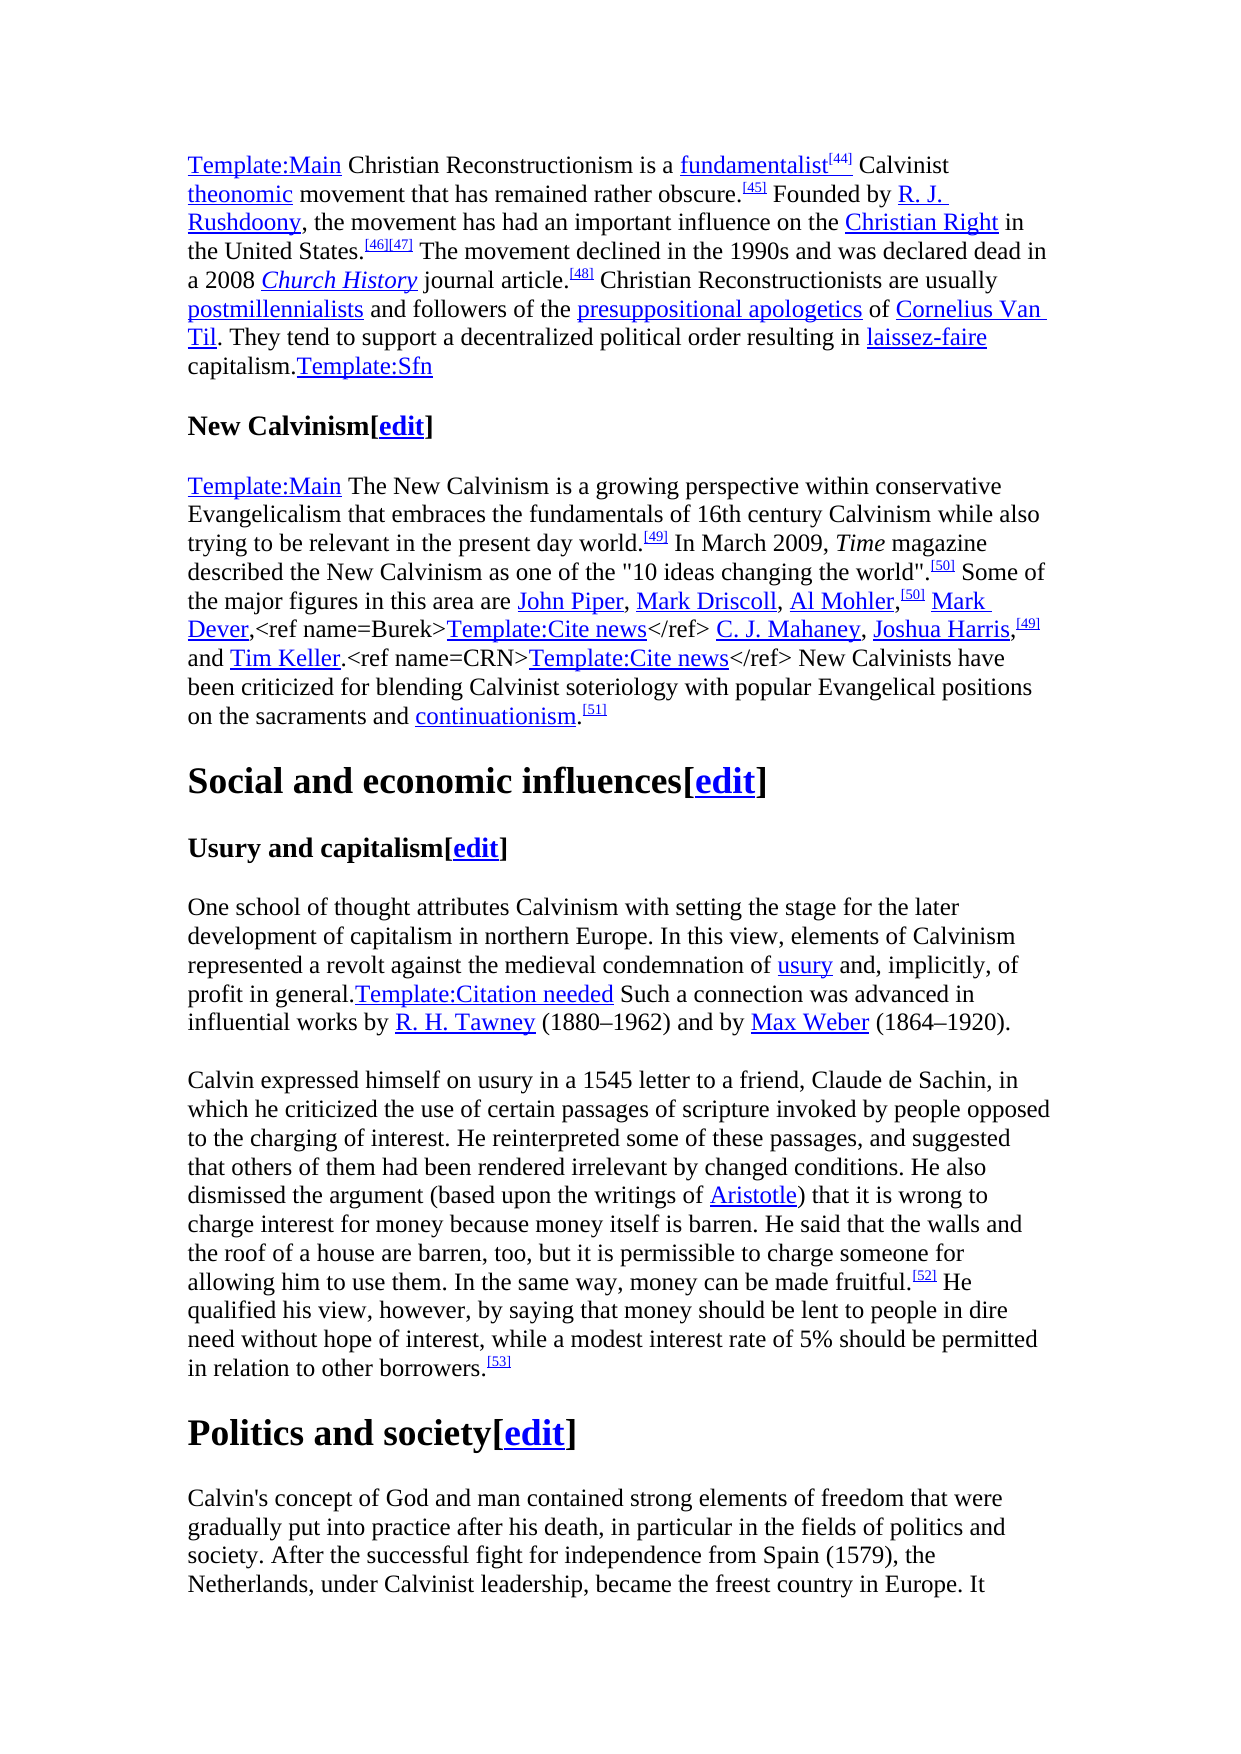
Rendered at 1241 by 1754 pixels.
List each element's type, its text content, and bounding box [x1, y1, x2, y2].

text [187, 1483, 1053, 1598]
subtitle Social and economic influences[edit] [187, 759, 1053, 802]
subtitle Politics and society[edit] [187, 1411, 1053, 1454]
text Template:Main Christian Reconstructionism is a fundamentalist[44] Calvinist theonomic movement that has remained rather obscure.[45] Founded by R. J. Rushdoony, the movement has had an important influence on the Christian Right in the United States.[46][47] The movement declined in the 1990s and was declared dead in a 2008 Church History journal article.[48] Christian Reconstructionists are usually postmillennialists and followers of the presuppositional apologetics of Cornelius Van Til. They tend to support a decentralized political order resulting in laissez-faire capitalism.Template:Sfn [187, 150, 1053, 380]
subtitle Usury and capitalism[edit] [187, 831, 1053, 863]
text Template:Main The New Calvinism is a growing perspective within conservative Evangelicalism that embraces the fundamentals of 16th century Calvinism while also trying to be relevant in the present day world.[49] In March 2009, Time magazine described the New Calvinism as one of the "10 ideas changing the world".[50] Some of the major figures in this area are John Piper, Mark Driscoll, Al Mohler,[50] Mark Dever,<ref name=Burek>Template:Cite news</ref> C. J. Mahaney, Joshua Harris,[49] and Tim Keller.<ref name=CRN>Template:Cite news</ref> New Calvinists have been criticized for blending Calvinist soteriology with popular Evangelical positions on the sacraments and continuationism.[51] [187, 471, 1053, 729]
subtitle New Calvinism[edit] [187, 409, 1053, 442]
text One school of thought attributes Calvinism with setting the stage for the later development of capitalism in northern Europe. In this view, elements of Calvinism represented a revolt against the medieval condemnation of usury and, implicitly, of profit in general.Template:Citation needed Such a connection was advanced in influential works by R. H. Tawney (1880–1962) and by Max Weber (1864–1920). [187, 892, 1053, 1036]
text Calvin expressed himself on usury in a 1545 letter to a friend, Claude de Sachin, in which he criticized the use of certain passages of scripture invoked by people opposed to the charging of interest. He reinterpreted some of these passages, and suggested that others of them had been rendered irrelevant by changed conditions. He also dismissed the argument (based upon the writings of Aristotle) that it is wrong to charge interest for money because money itself is barren. He said that the walls and the roof of a house are barren, too, but it is permissible to charge someone for allowing him to use them. In the same way, money can be made fruitful.[52] He qualified his view, however, by saying that money should be lent to people in dire need without hope of interest, while a modest interest rate of 5% should be permitted in relation to other borrowers.[53] [187, 1065, 1053, 1382]
